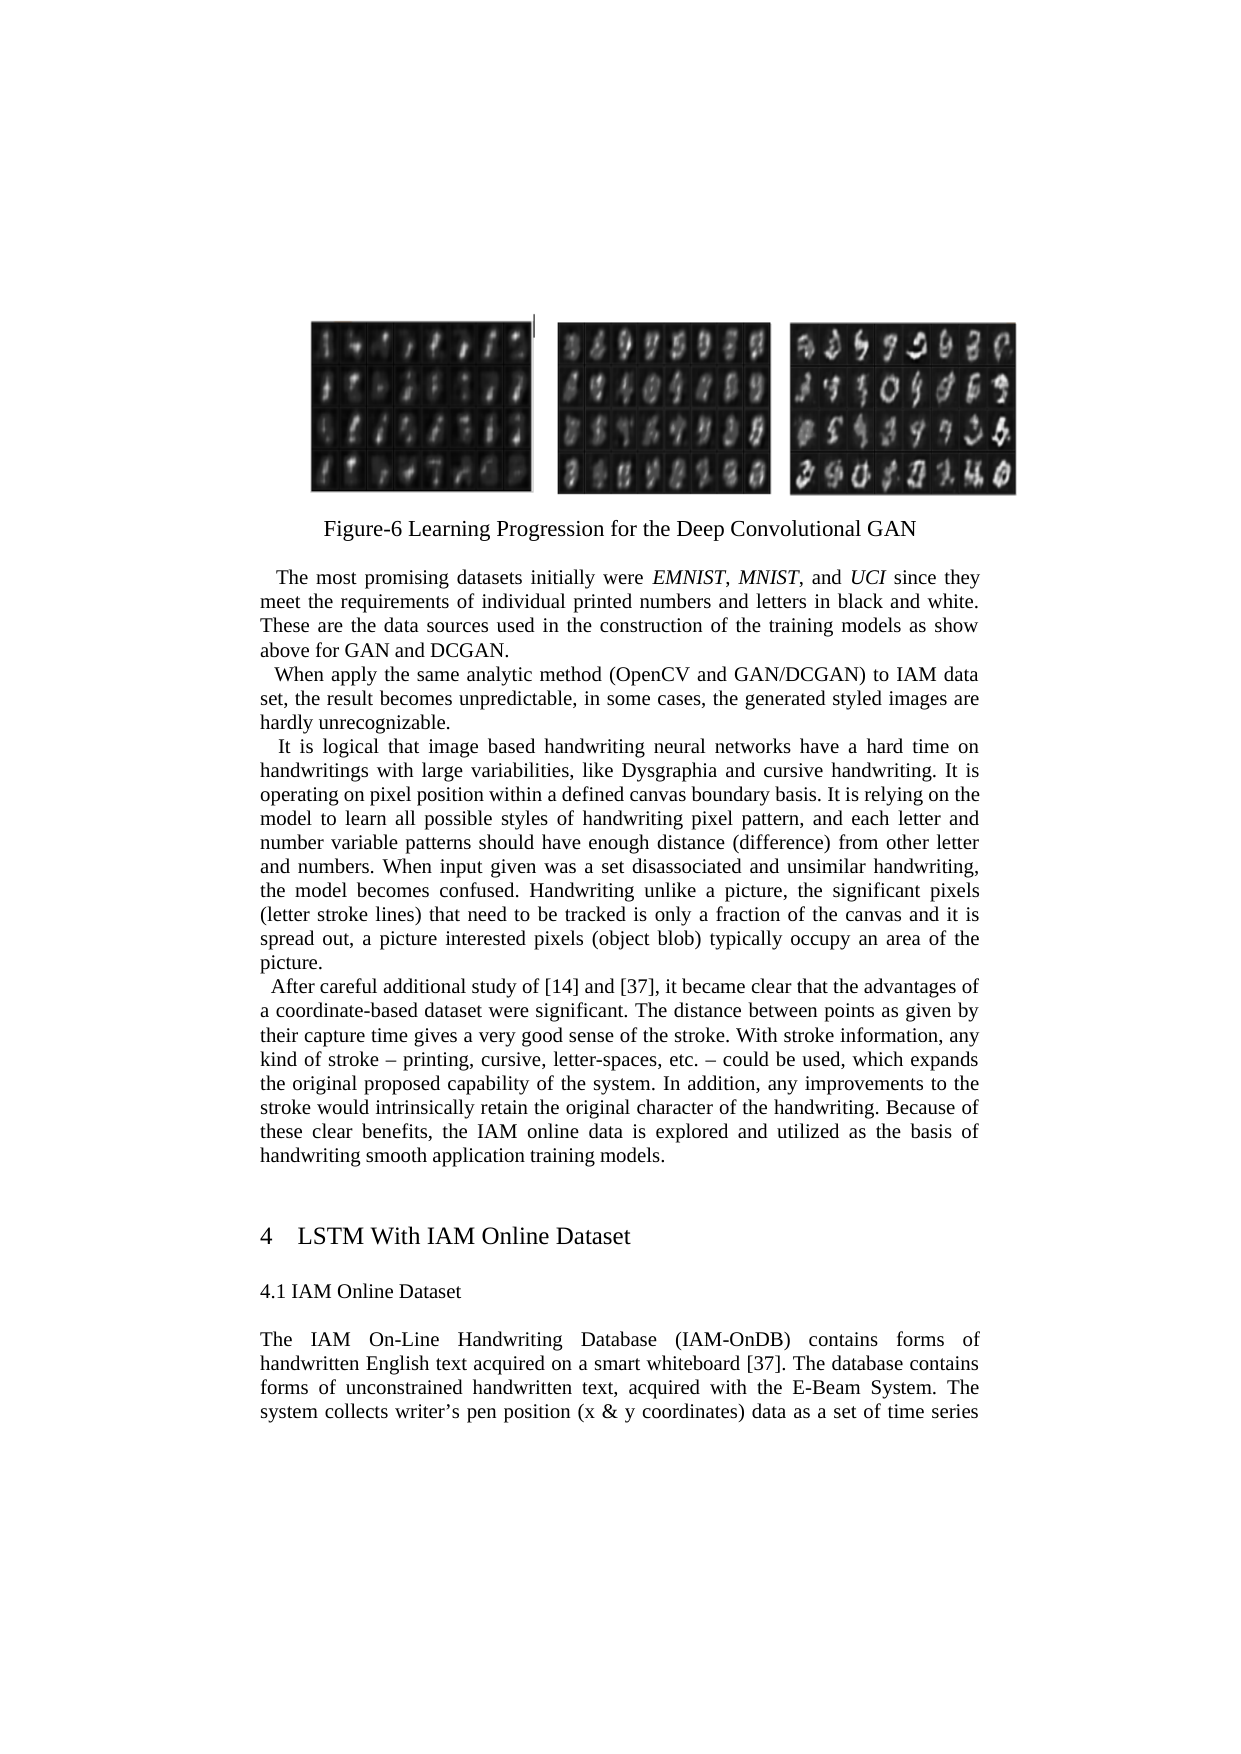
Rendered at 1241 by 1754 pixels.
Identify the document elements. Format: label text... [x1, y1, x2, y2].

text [260, 1327, 980, 1423]
text After careful additional study of [14] and [37], it became clear that the advantages of a coordinate-based dataset were significant. The distance between points as given by their capture time gives a very good sense of the stroke. With stroke information, any kind of stroke – printing, cursive, letter-spaces, etc. – could be used, which expands the original proposed capability of the system. In addition, any improvements to the stroke would intrinsically retain the original character of the handwriting. Because of these clear benefits, the IAM online data is explored and utilized as the basis of handwriting smooth application training models. [260, 974, 980, 1167]
text When apply the same analytic method (OpenCV and GAN/DCGAN) to IAM data set, the result becomes unpredictable, in some cases, the generated styled images are hardly unrecognizable. [260, 662, 980, 734]
text Figure-6 Learning Progression for the Deep Convolutional GAN [260, 307, 980, 541]
text The most promising datasets initially were EMNIST, MNIST, and UCI since they meet the requirements of individual printed numbers and letters in black and white. These are the data sources used in the construction of the training models as show above for GAN and DCGAN. [260, 565, 980, 662]
subtitle LSTM With IAM Online Dataset [260, 1221, 980, 1250]
text It is logical that image based handwriting neural networks have a hard time on handwritings with large variabilities, like Dysgraphia and cursive handwriting. It is operating on pixel position within a defined canvas boundary basis. It is relying on the model to learn all possible styles of handwriting pixel pattern, and each letter and number variable patterns should have enough distance (difference) from other letter and numbers. When input given was a set disassociated and unsimilar handwriting, the model becomes confused. Handwriting unlike a picture, the significant pixels (letter stroke lines) that need to be tracked is only a fraction of the canvas and it is spread out, a picture interested pixels (object blob) typically occupy an area of the picture. [260, 734, 980, 974]
text 4.1 IAM Online Dataset [260, 1279, 980, 1303]
